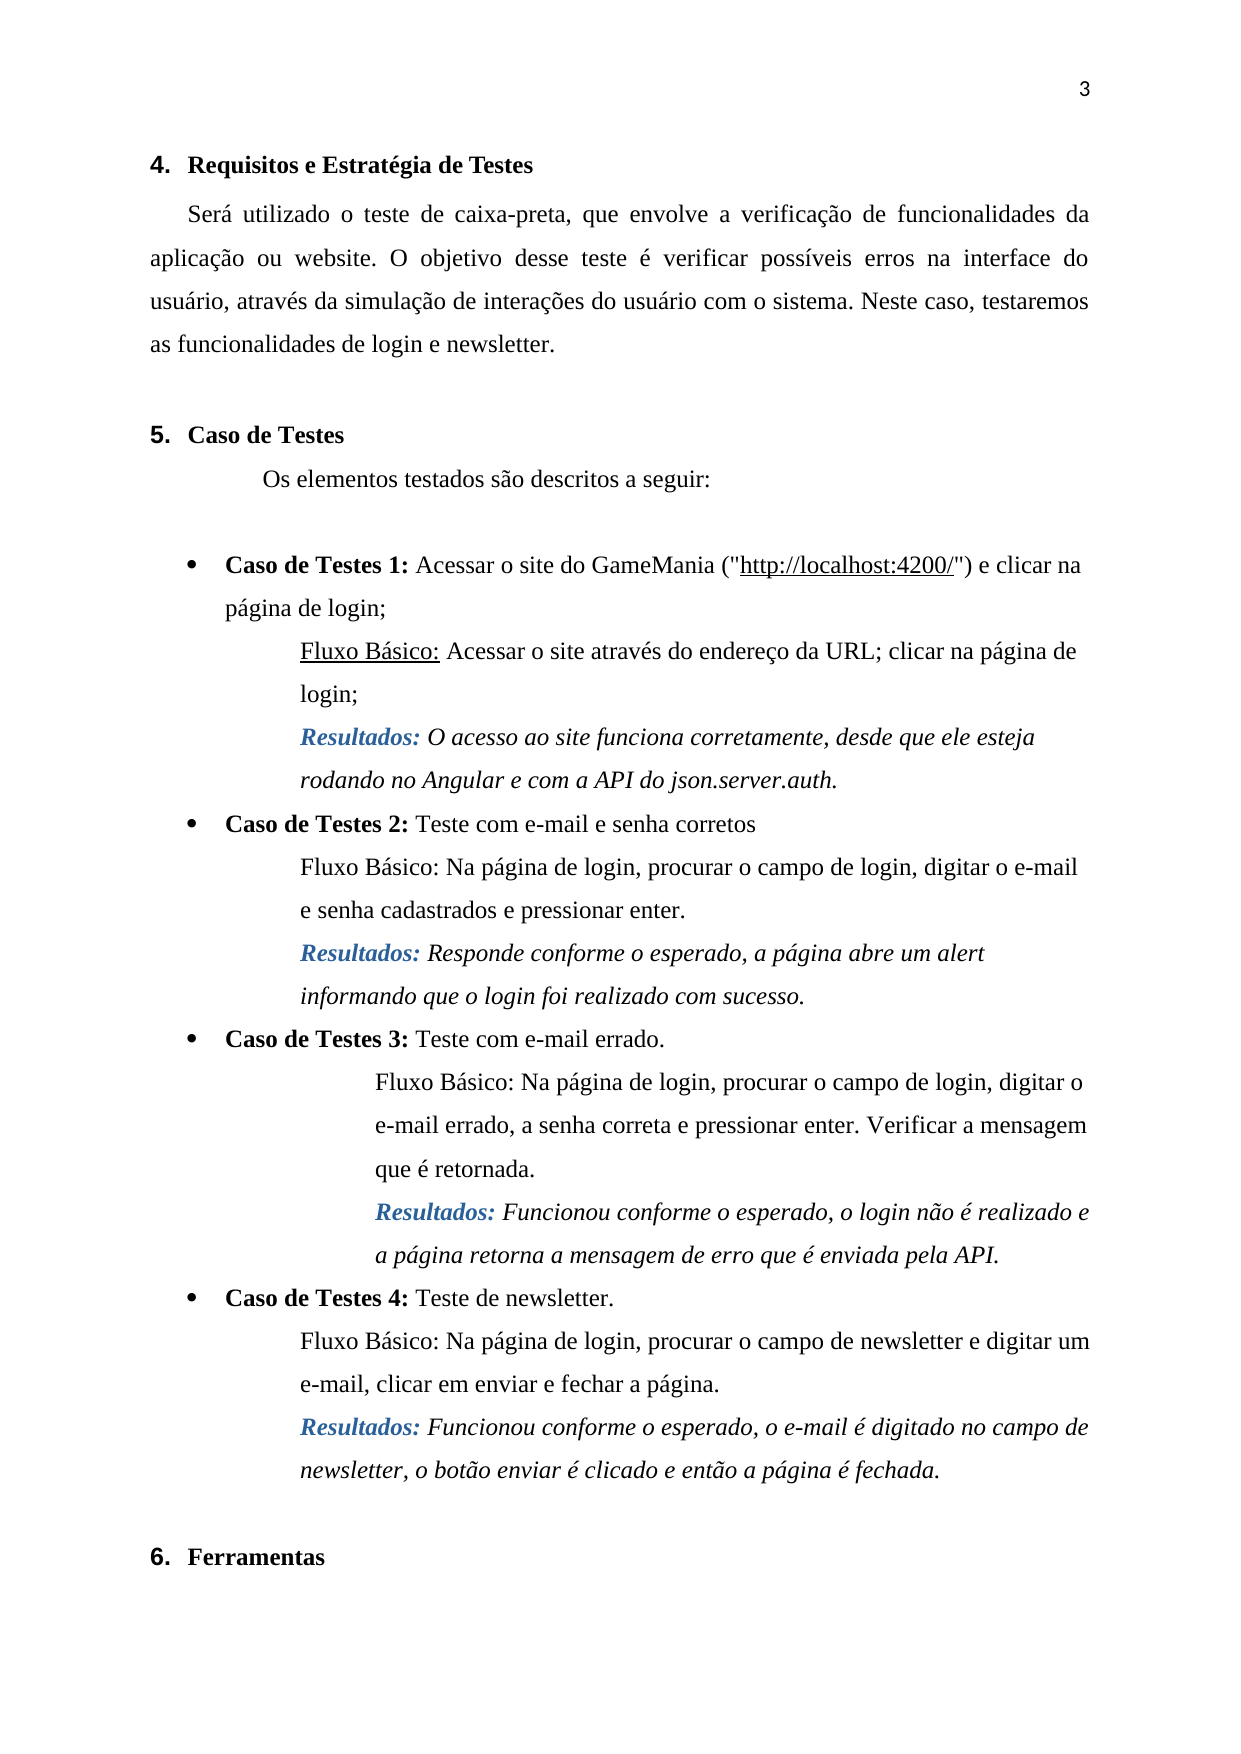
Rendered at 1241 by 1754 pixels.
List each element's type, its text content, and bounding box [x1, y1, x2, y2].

list Fluxo Básico: Na página de login, procurar o campo de login, digitar o e-mail errado, a senha correta e pressionar enter. Verificar a mensagem que é retornada. [375, 1067, 1090, 1182]
list Resultados: Responde conforme o esperado, a página abre um alert informando que o login foi realizado com sucesso. [300, 938, 1090, 1010]
list Resultados: Funcionou conforme o esperado, o login não é realizado e a página retorna a mensagem de erro que é enviada pela API. [375, 1197, 1090, 1269]
list Caso de Testes 1: Acessar o site do GameMania ("http://localhost:4200/") e clicar na página de login; [187, 550, 1090, 622]
list Caso de Testes 4: Teste de newsletter. [187, 1283, 1090, 1312]
list Fluxo Básico: Acessar o site através do endereço da URL; clicar na página de login; [300, 636, 1090, 708]
list Resultados: O acesso ao site funciona corretamente, desde que ele esteja rodando no Angular e com a API do json.server.auth. [300, 722, 1090, 794]
list Os elementos testados são descritos a seguir: [262, 464, 1090, 492]
list Resultados: Funcionou conforme o esperado, o e-mail é digitado no campo de newsletter, o botão enviar é clicado e então a página é fechada. [300, 1412, 1090, 1484]
list Fluxo Básico: Na página de login, procurar o campo de newsletter e digitar um e-mail, clicar em enviar e fechar a página. [300, 1326, 1090, 1398]
text Será utilizado o teste de caixa-preta, que envolve a verificação de funcionalidades da aplicação ou website. O objetivo desse teste é verificar possíveis erros na interface do usuário, através da simulação de interações do usuário com o sistema. Neste caso, testaremos as funcionalidades de login e newsletter. [150, 199, 1090, 358]
list Ferramentas [150, 1542, 1090, 1571]
list Requisitos e Estratégia de Testes [150, 150, 1090, 179]
list Caso de Testes 3: Teste com e-mail errado. [187, 1024, 1090, 1053]
list Caso de Testes 2: Teste com e-mail e senha corretos [187, 809, 1090, 837]
list Fluxo Básico: Na página de login, procurar o campo de login, digitar o e-mail e senha cadastrados e pressionar enter. [300, 852, 1090, 924]
list Caso de Testes [150, 421, 1090, 449]
